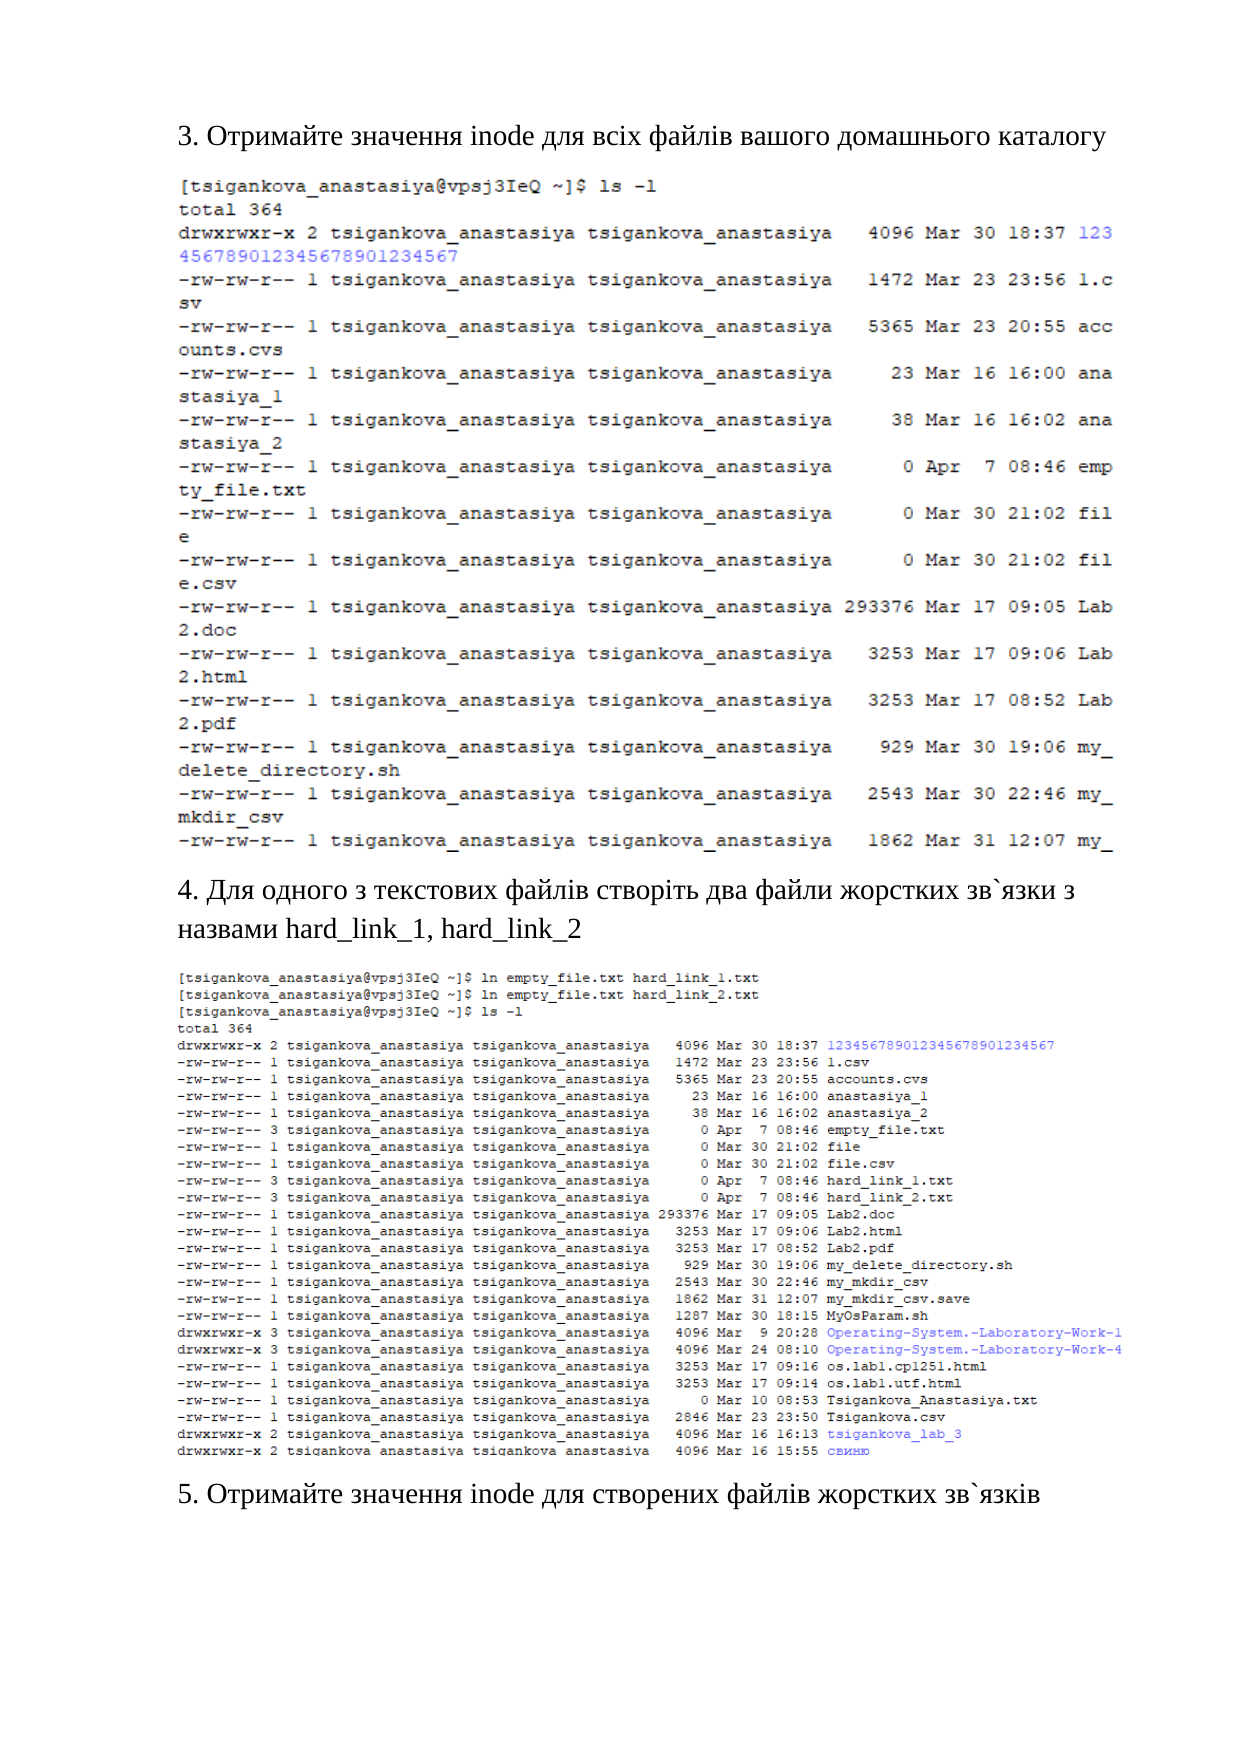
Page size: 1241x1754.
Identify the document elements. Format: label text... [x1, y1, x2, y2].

picture [177, 173, 1151, 852]
text 4. Для одного з текстових файлів створіть два файли жорстких зв`язки з назвами hard_link_1, hard_link_2 [177, 872, 1152, 944]
text 5. Отримайте значення inode для створених файлів жорстких зв`язків [177, 1476, 1152, 1509]
picture [177, 966, 1153, 1456]
text 3. Отримайте значення inode для всіх файлів вашого домашнього каталогу [177, 118, 1152, 152]
